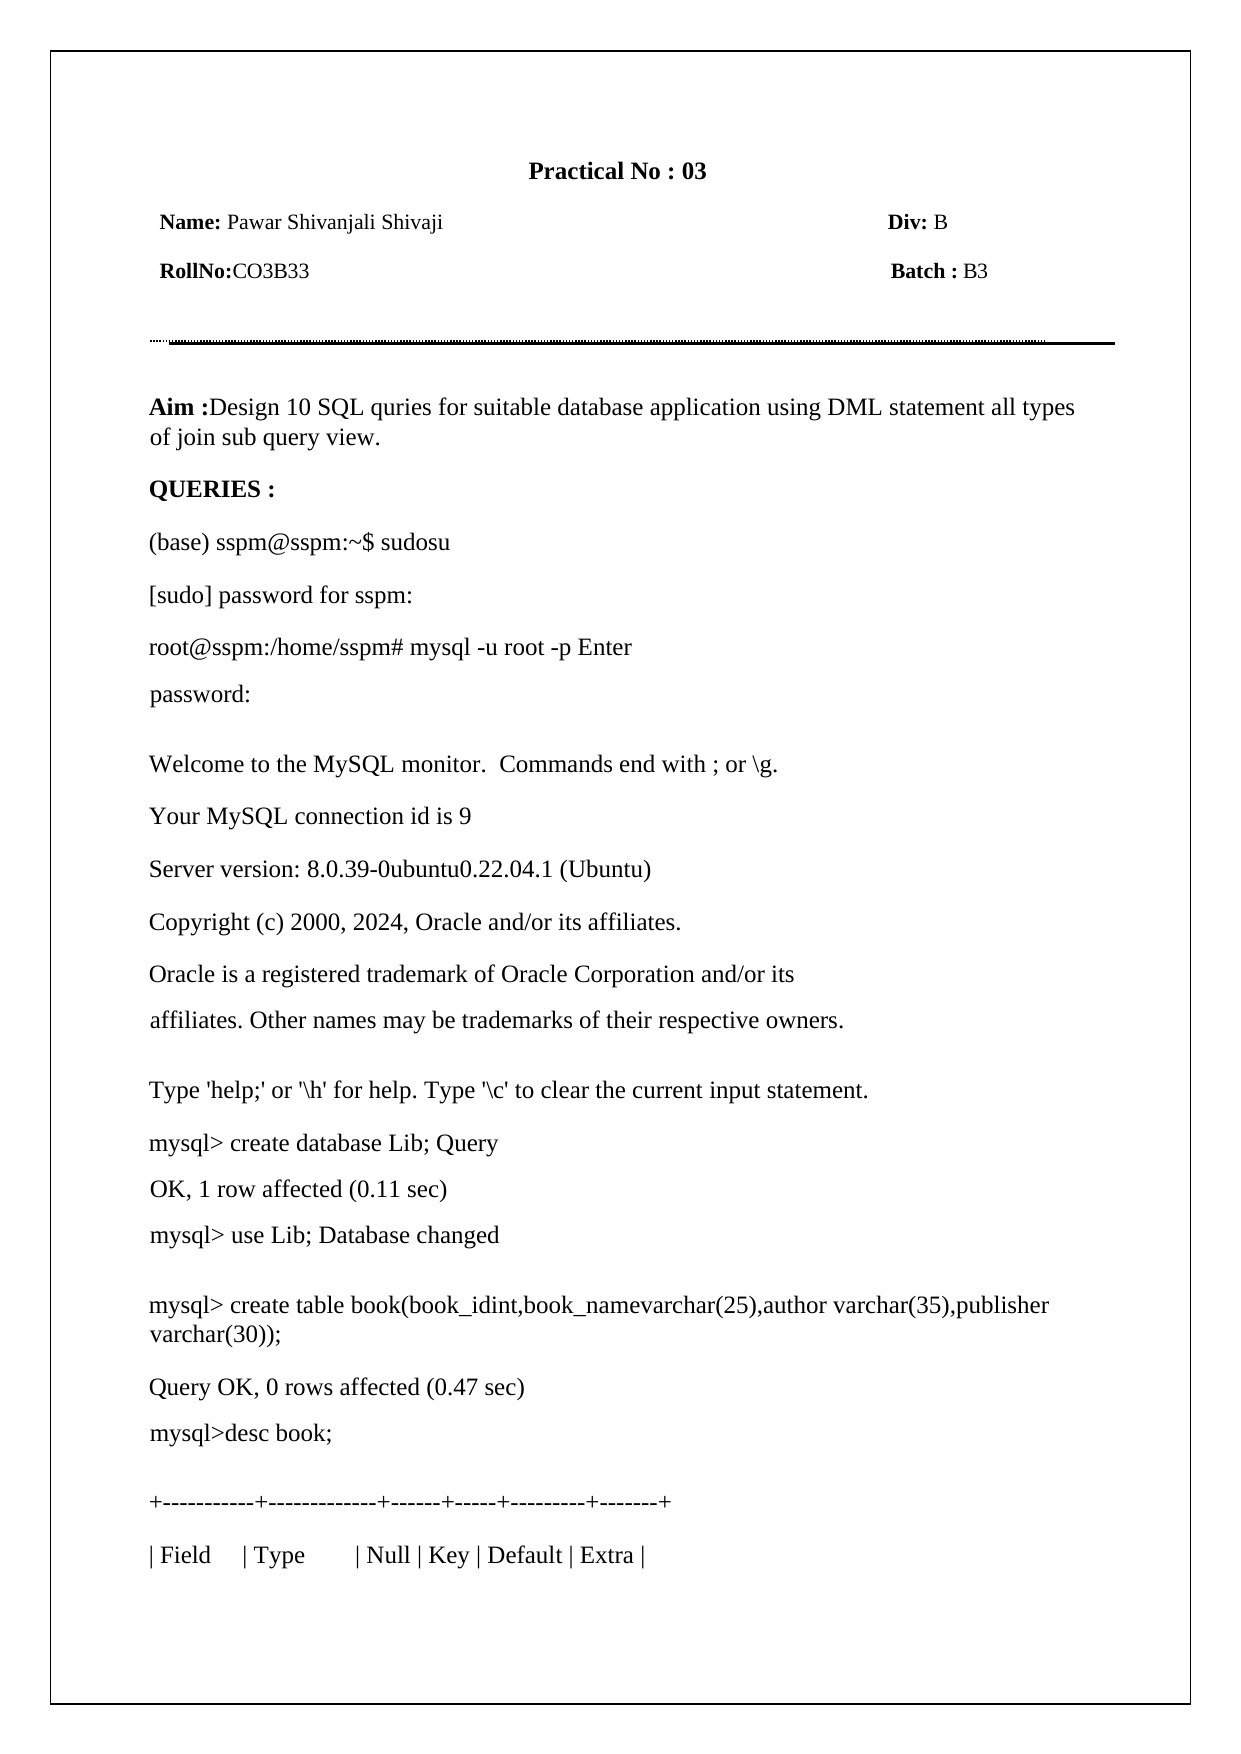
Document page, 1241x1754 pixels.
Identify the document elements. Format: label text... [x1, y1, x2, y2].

text mysql> create table book(book_idint,book_namevarchar(25),author varchar(35),publisher varchar(30)); [148, 1290, 1085, 1348]
text Welcome to the MySQL monitor. Commands end with ; or \g. [148, 749, 1085, 778]
text RollNo:CO3B33 Batch : B3 [159, 258, 1085, 283]
text | Field | Type | Null | Key | Default | Extra | [148, 1540, 1085, 1569]
text Type 'help;' or '\h' for help. Type '\c' to clear the current input statement. [148, 1075, 1085, 1104]
text Practical No : 03 [150, 156, 1085, 184]
text Aim :Design 10 SQL quries for suitable database application using DML statement all types of join sub query view. [148, 392, 1085, 450]
text QUERIES : [148, 474, 1086, 503]
text Server version: 8.0.39-0ubuntu0.22.04.1 (Ubuntu) [148, 854, 1085, 883]
text Name: Pawar Shivanjali Shivaji Div: B [159, 209, 1085, 234]
text (base) sspm@sspm:~$ sudosu [148, 527, 1085, 556]
text Copyright (c) 2000, 2024, Oracle and/or its affiliates. [148, 907, 1085, 935]
text root@sspm:/home/sspm# mysql -u root -p Enter password: [148, 632, 633, 708]
text Oracle is a registered trademark of Oracle Corporation and/or its affiliates. Other names may be trademarks of their respective owners. [148, 959, 844, 1034]
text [148, 1487, 1085, 1516]
text Query OK, 0 rows affected (0.47 sec) mysql>desc book; [148, 1372, 608, 1447]
text [sudo] password for sspm: [148, 580, 1085, 608]
text mysql> create database Lib; Query OK, 1 row affected (0.11 sec) mysql> use Lib; Database changed [148, 1128, 522, 1249]
text Your MySQL connection id is 9 [148, 801, 1085, 830]
